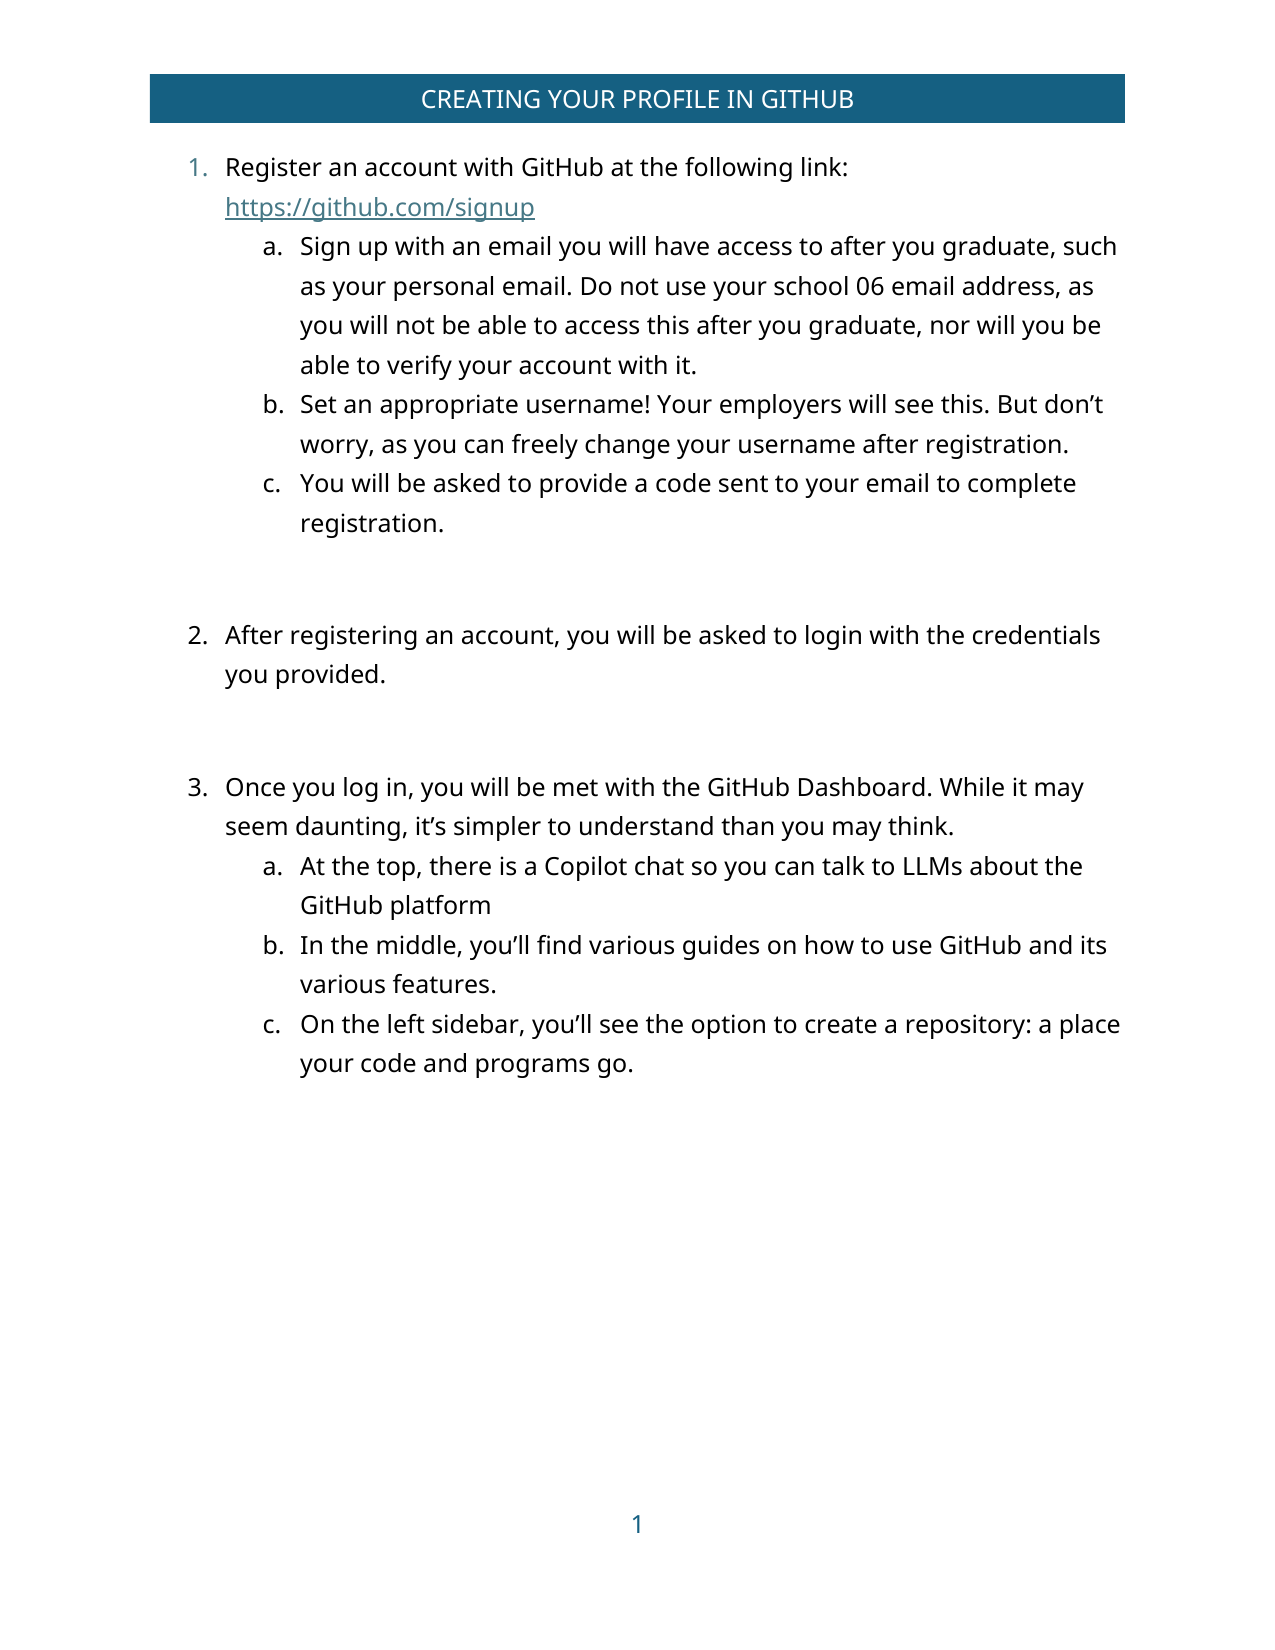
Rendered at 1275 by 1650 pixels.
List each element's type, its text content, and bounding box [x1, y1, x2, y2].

list You will be asked to provide a code sent to your email to complete registration. [262, 466, 1125, 539]
list On the left sidebar, you’ll see the option to create a repository: a place your code and programs go. [262, 1006, 1125, 1080]
list Set an appropriate username! Your employers will see this. But don’t worry, as you can freely change your username after registration. [262, 387, 1125, 460]
list At the top, there is a Copilot chat so you can talk to LLMs about the GitHub platform [262, 848, 1125, 922]
list After registering an account, you will be asked to login with the credentials you provided. [187, 618, 1125, 691]
list In the middle, you’ll find various guides on how to use GitHub and its various features. [262, 927, 1125, 1001]
list Sign up with an email you will have access to after you graduate, such as your personal email. Do not use your school 06 email address, as you will not be able to access this after you graduate, nor will you be able to verify your account with it. [262, 229, 1125, 381]
list Register an account with GitHub at the following link: https://github.com/signup [187, 150, 1125, 223]
list Once you log in, you will be met with the GitHub Dashboard. While it may seem daunting, it’s simpler to understand than you may think. [187, 769, 1125, 843]
